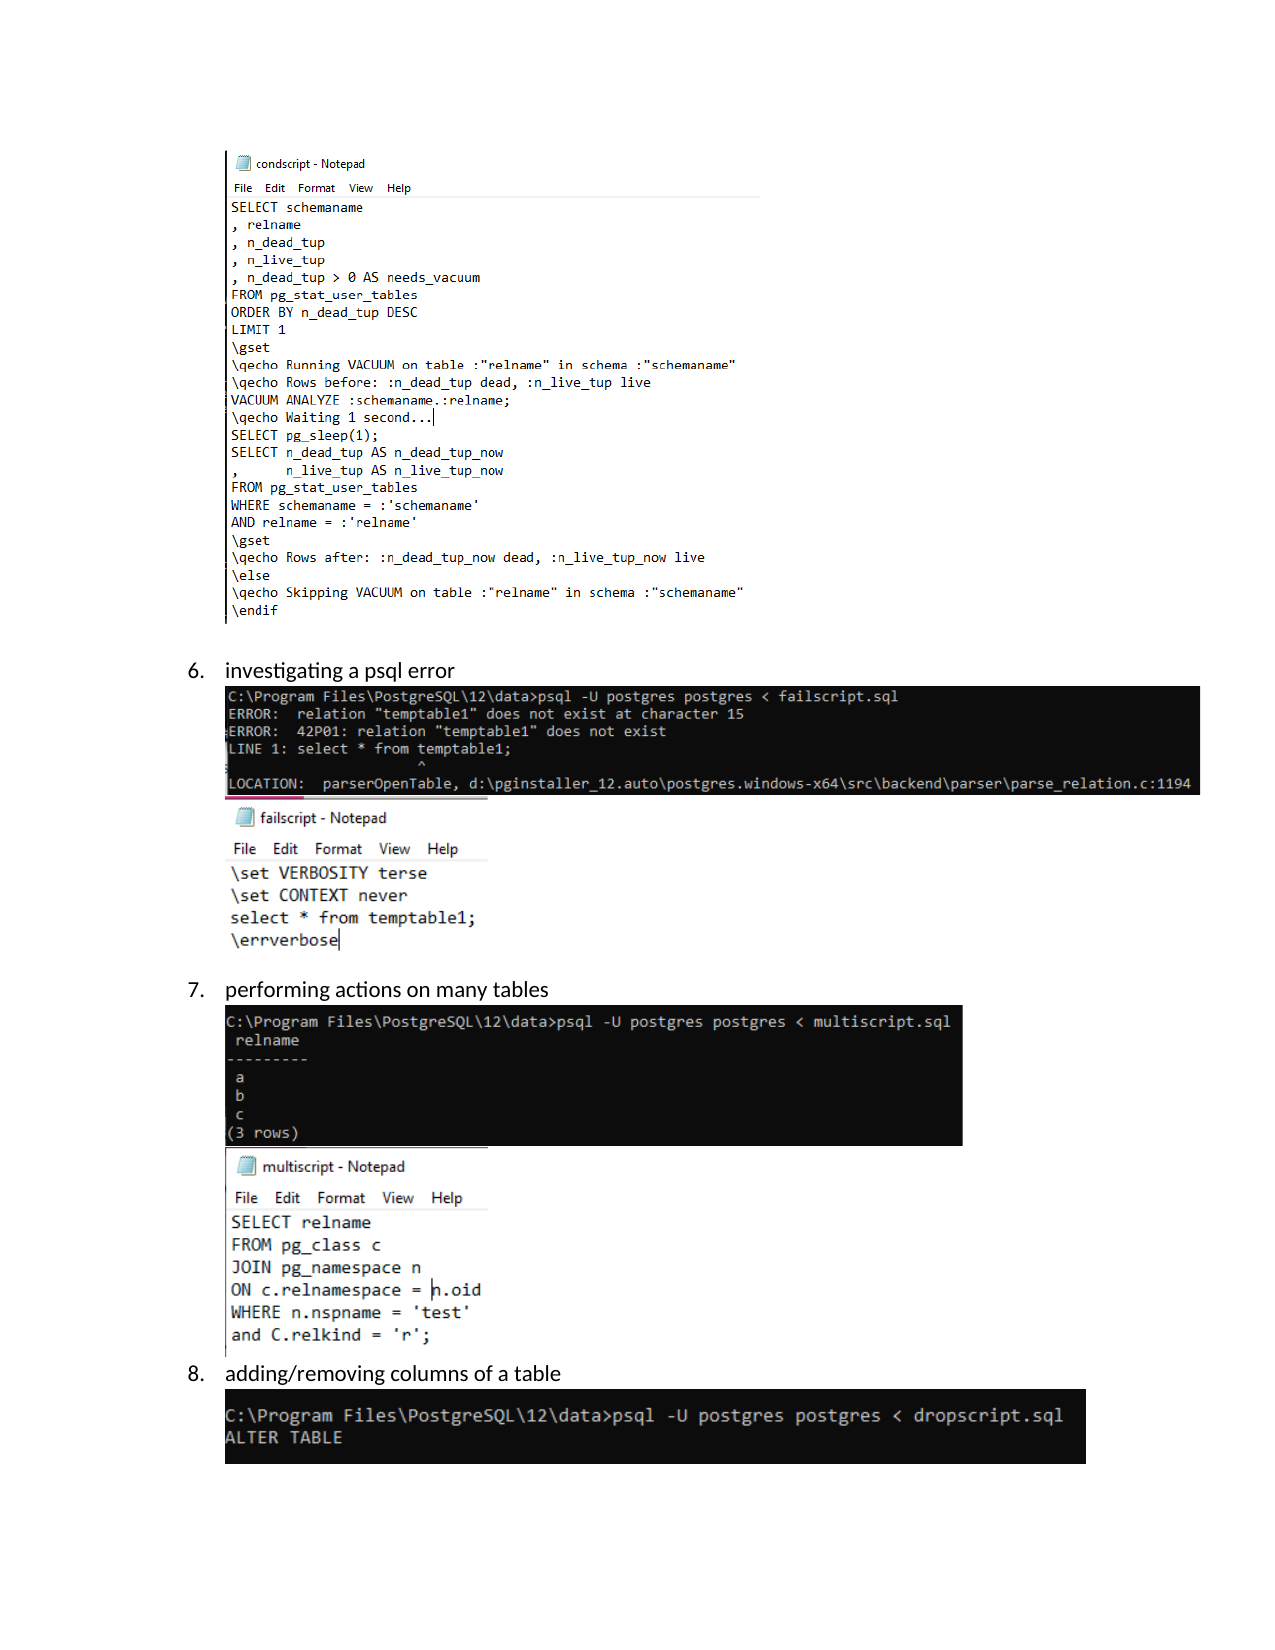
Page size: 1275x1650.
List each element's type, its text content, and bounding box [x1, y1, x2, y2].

picture [225, 796, 488, 973]
picture [225, 1005, 963, 1146]
list adding/removing columns of a table [187, 1359, 1125, 1387]
picture [225, 686, 1200, 795]
list performing actions on many tables [187, 975, 1125, 1003]
picture [225, 150, 761, 624]
picture [225, 1147, 488, 1357]
picture [225, 1389, 1086, 1464]
list investigating a psql error [187, 656, 1125, 684]
